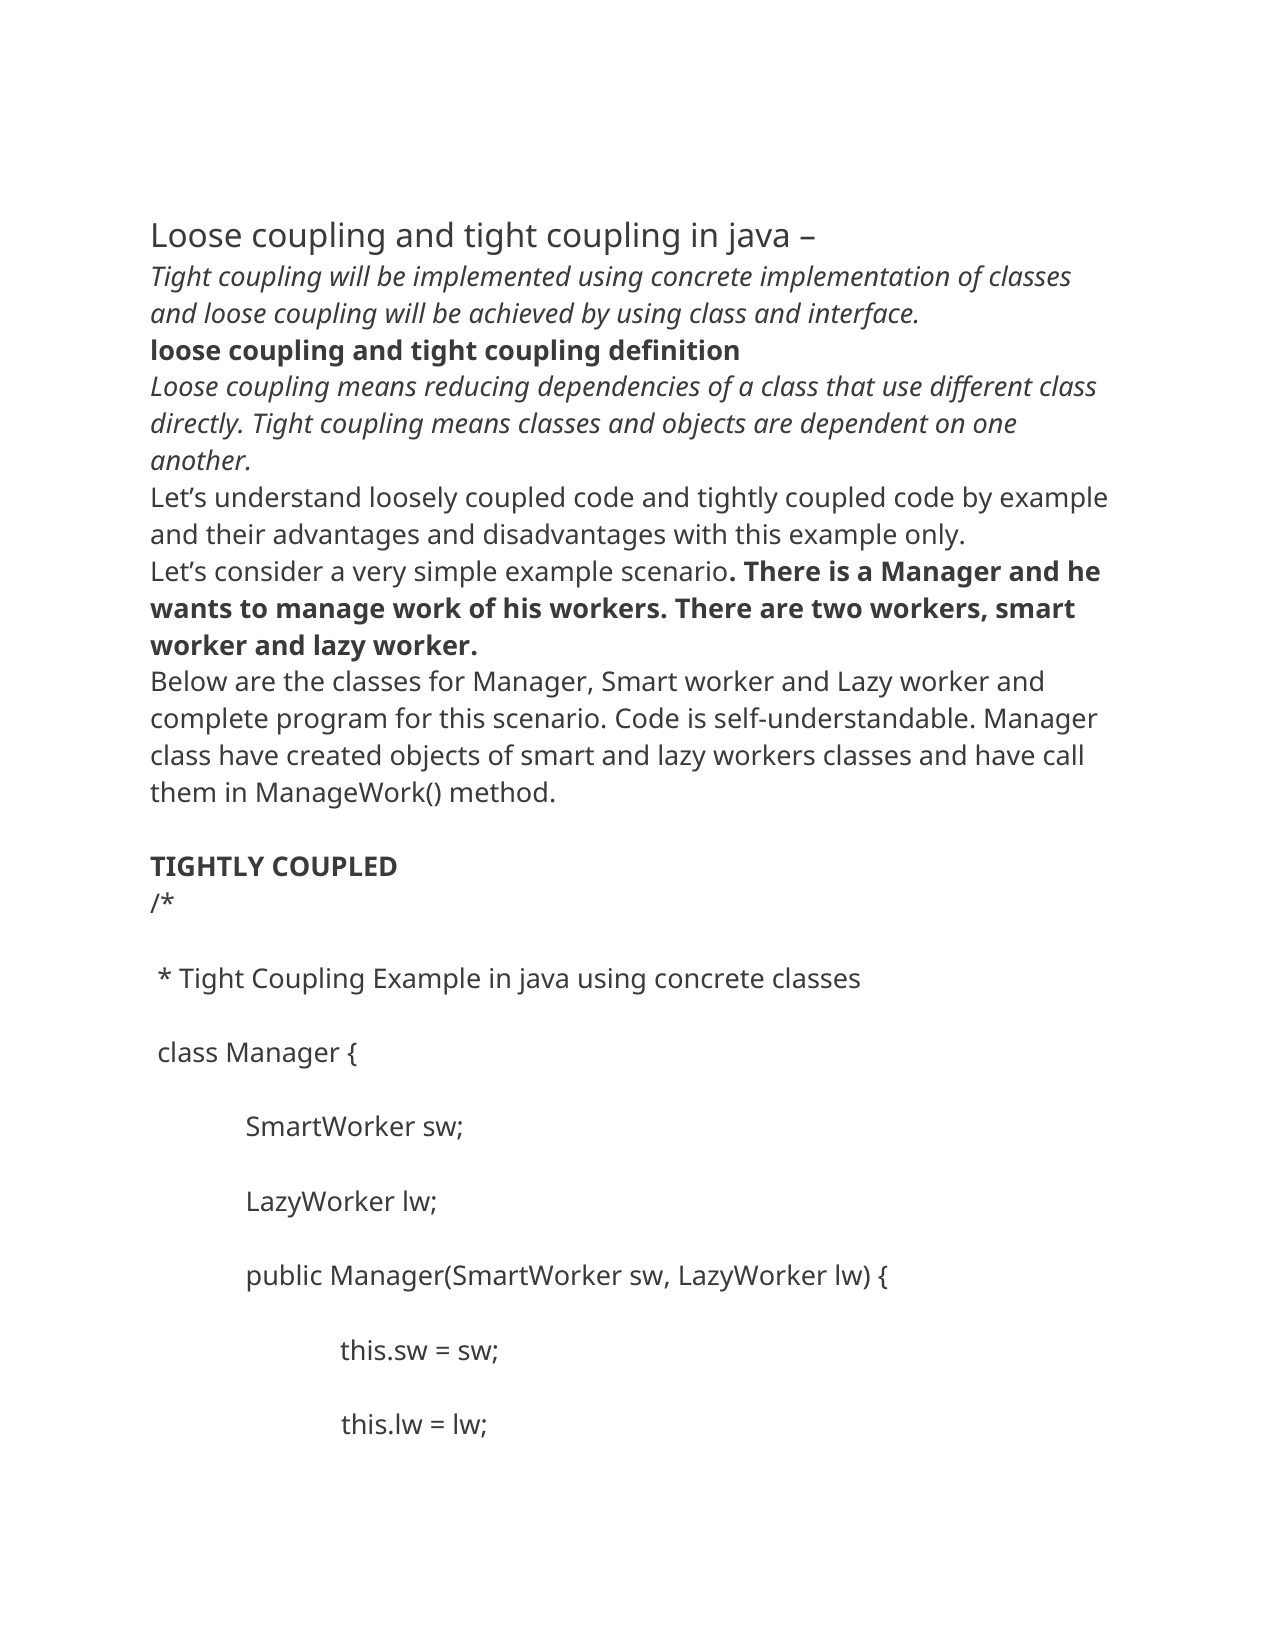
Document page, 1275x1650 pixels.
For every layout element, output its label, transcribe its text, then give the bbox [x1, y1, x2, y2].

text Below are the classes for Manager, Smart worker and Lazy worker and complete program for this scenario. Code is self-understandable. Manager class have created objects of smart and lazy workers classes and have call them in ManageWork() method. [150, 663, 1125, 810]
text public Manager(SmartWorker sw, LazyWorker lw) { [150, 1257, 1125, 1293]
text loose coupling and tight coupling definition Loose coupling means reducing dependencies of a class that use different class directly. Tight coupling means classes and objects are dependent on one another. [150, 331, 1125, 478]
text class Manager { [150, 1033, 1125, 1070]
text Tight coupling will be implemented using concrete implementation of classes and loose coupling will be achieved by using class and interface. [150, 257, 1125, 331]
text Let’s understand loosely coupled code and tightly coupled code by example and their advantages and disadvantages with this example only. Let’s consider a very simple example scenario. There is a Manager and he wants to manage work of his workers. There are two workers, smart worker and lazy worker. [150, 478, 1125, 663]
text LazyWorker lw; [150, 1182, 1125, 1219]
text TIGHTLY COUPLED [150, 848, 1125, 885]
text SmartWorker sw; [150, 1108, 1125, 1145]
text * Tight Coupling Example in java using concrete classes [150, 959, 1125, 996]
subtitle Loose coupling and tight coupling in java – [150, 212, 1125, 257]
text /* [150, 885, 1125, 922]
text this.lw = lw; [150, 1405, 1125, 1442]
text this.sw = sw; [150, 1331, 1125, 1368]
